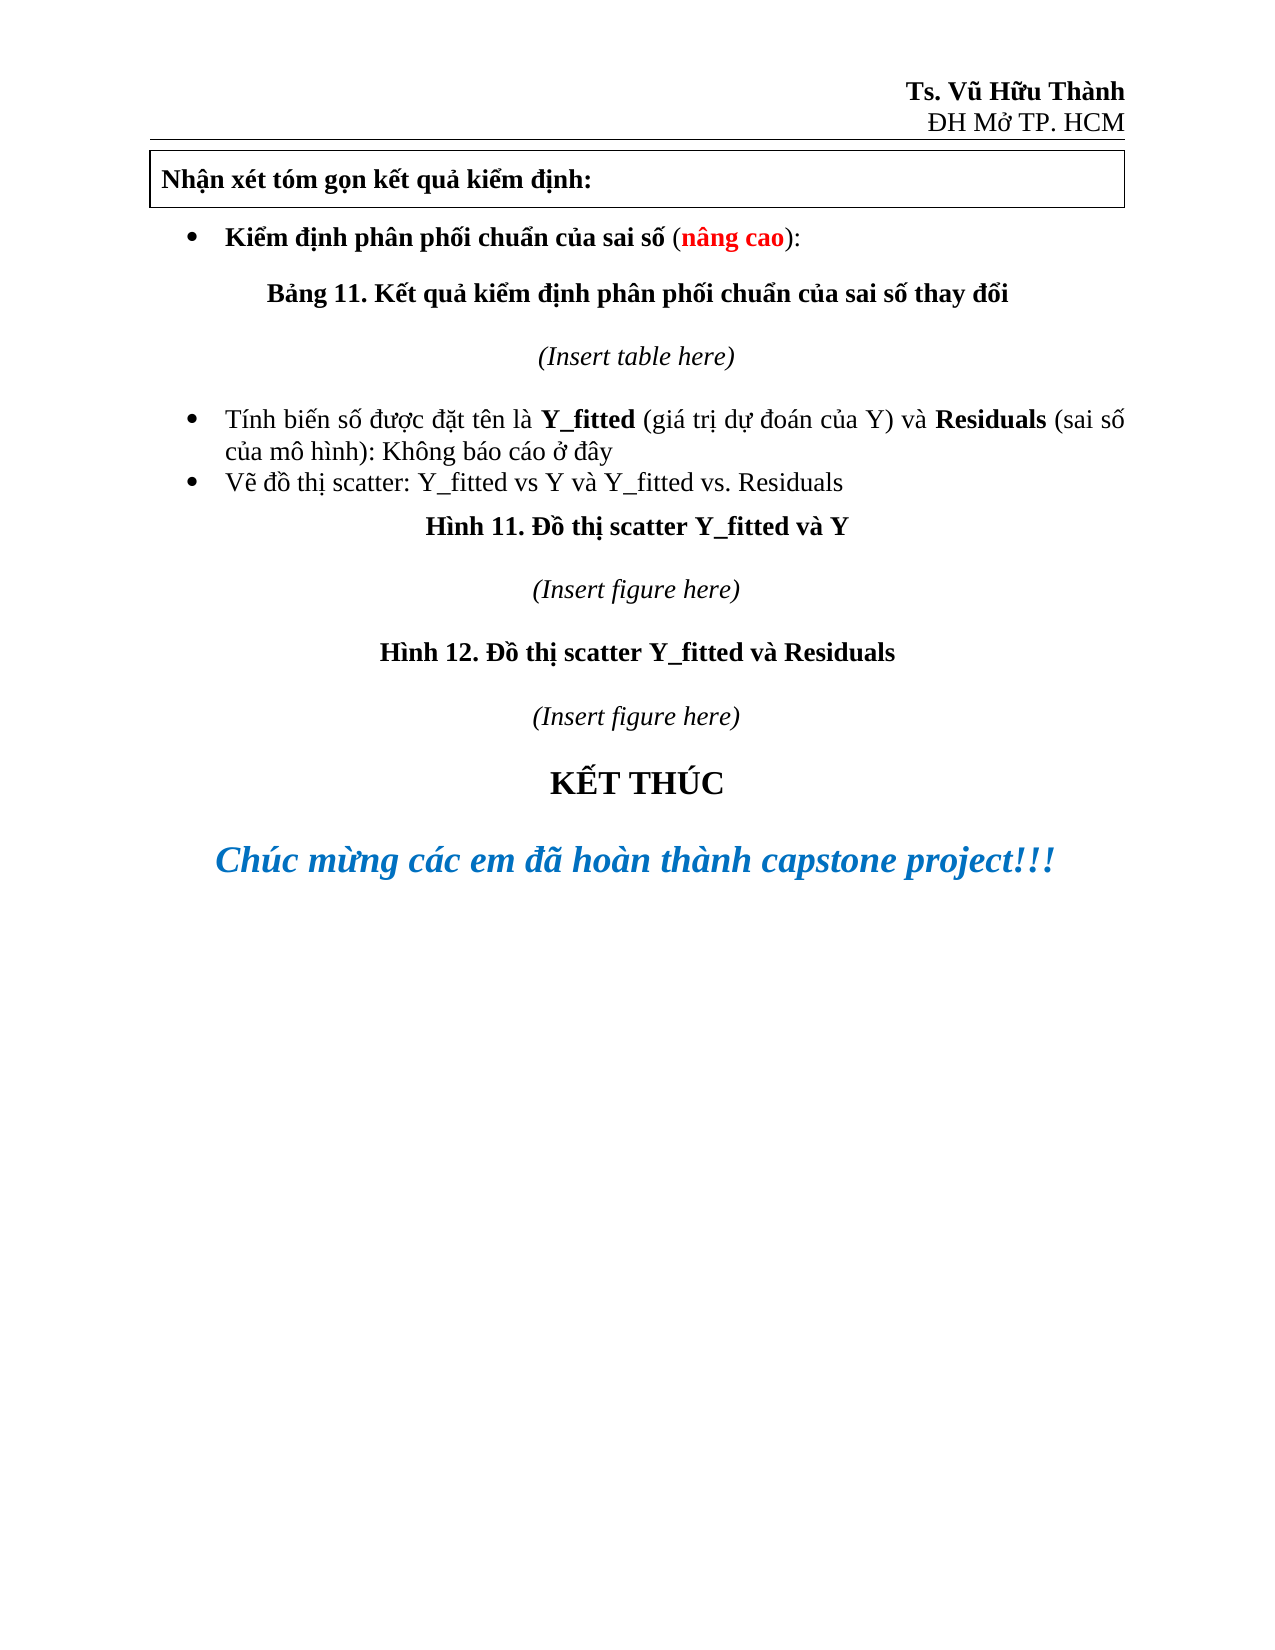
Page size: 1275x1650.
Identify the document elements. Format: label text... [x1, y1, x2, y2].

list Vẽ đồ thị scatter: Y_fitted vs Y và Y_fitted vs. Residuals [187, 466, 1125, 497]
table_header Nhận xét tóm gọn kết quả kiểm định: [151, 151, 1124, 207]
list Kiểm định phân phối chuẩn của sai số (nâng cao): [187, 221, 1125, 252]
text Hình 11. Đồ thị scatter Y_fitted và Y [150, 510, 1125, 541]
text (Insert figure here) [150, 700, 1125, 731]
text (Insert table here) [150, 340, 1125, 371]
text Bảng 11. Kết quả kiểm định phân phối chuẩn của sai số thay đổi [150, 277, 1125, 308]
list Tính biến số được đặt tên là Y_fitted (giá trị dự đoán của Y) và Residuals (sai số của mô hình): Không báo cáo ở đây [187, 404, 1125, 466]
text KẾT THÚC [150, 763, 1125, 801]
text Hình 12. Đồ thị scatter Y_fitted và Residuals [150, 636, 1125, 668]
text Chúc mừng các em đã hoàn thành capstone project!!! [150, 837, 1125, 880]
text (Insert figure here) [150, 573, 1125, 604]
